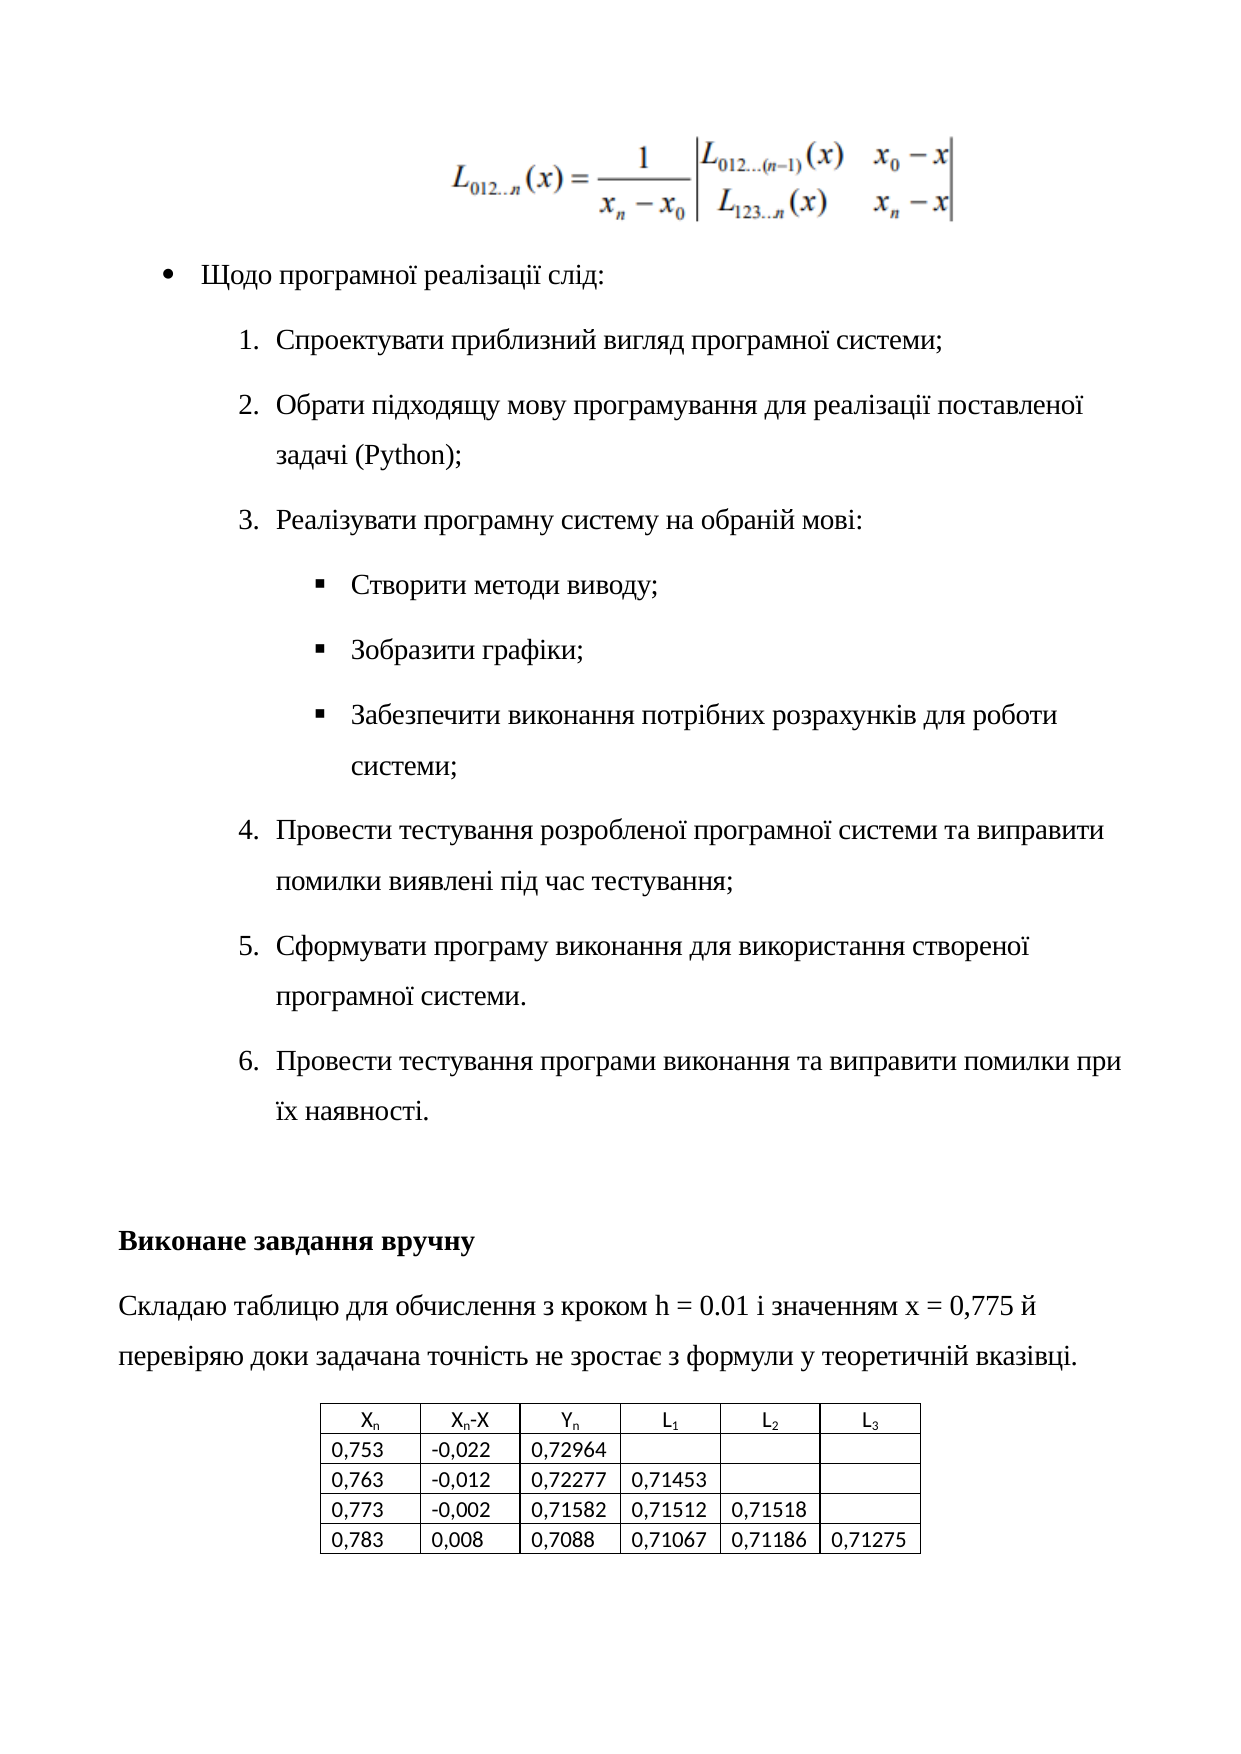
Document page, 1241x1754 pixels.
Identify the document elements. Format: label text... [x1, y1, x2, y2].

table_cell 0,72964 [521, 1434, 620, 1463]
list Зобразити графіки; [313, 632, 1122, 666]
table_cell 0,71512 [621, 1494, 720, 1523]
table_cell 0,71453 [621, 1464, 720, 1493]
table_cell -0,012 [421, 1464, 519, 1493]
table_cell [821, 1464, 920, 1493]
table_cell 0,72277 [521, 1464, 620, 1493]
table_cell [721, 1434, 819, 1463]
table_cell 0,763 [321, 1464, 420, 1493]
table_cell 0,7088 [521, 1524, 620, 1553]
table_cell 0,71186 [721, 1524, 819, 1553]
table_header Xn [321, 1404, 420, 1433]
table_header L2 [721, 1404, 819, 1433]
list Обрати підходящу мову програмування для реалізації поставленої задачі (Python); [238, 387, 1122, 471]
list Забезпечити виконання потрібних розрахунків для роботи системи; [313, 697, 1122, 781]
list Щодо програмної реалізації слід: [163, 257, 1122, 291]
table_header L3 [821, 1404, 920, 1433]
table_cell 0,71582 [521, 1494, 620, 1523]
table_cell -0,002 [421, 1494, 519, 1523]
text Виконане завдання вручну [118, 1223, 1122, 1257]
list Сформувати програму виконання для використання створеної програмної системи. [238, 928, 1122, 1012]
table_cell 0,753 [321, 1434, 420, 1463]
table_cell 0,71275 [821, 1524, 920, 1553]
table_cell 0,008 [421, 1524, 519, 1553]
table_header L1 [621, 1404, 720, 1433]
table_header Xn-X [421, 1404, 519, 1433]
table_cell [621, 1434, 720, 1463]
table_cell [821, 1434, 920, 1463]
list Реалізувати програмну систему на обраній мові: [238, 502, 1122, 536]
picture [423, 118, 975, 231]
list Створити методи виводу; [313, 567, 1122, 601]
list Провести тестування програми виконання та виправити помилки при їх наявності. [238, 1043, 1122, 1127]
table_header Yn [521, 1404, 620, 1433]
table_cell [721, 1464, 819, 1493]
list Провести тестування розробленої програмної системи та виправити помилки виявлені під час тестування; [238, 812, 1122, 896]
table_cell 0,783 [321, 1524, 420, 1553]
text Складаю таблицю для обчислення з кроком h = 0.01 і значенням х = 0,775 й перевіряю доки задачана точність не зростає з формули у теоретичній вказівці. [118, 1288, 1122, 1372]
table_cell 0,71518 [721, 1494, 819, 1523]
table_cell -0,022 [421, 1434, 519, 1463]
list Спроектувати приблизний вигляд програмної системи; [238, 322, 1122, 356]
table_cell [821, 1494, 920, 1523]
table_cell 0,773 [321, 1494, 420, 1523]
table_cell 0,71067 [621, 1524, 720, 1553]
